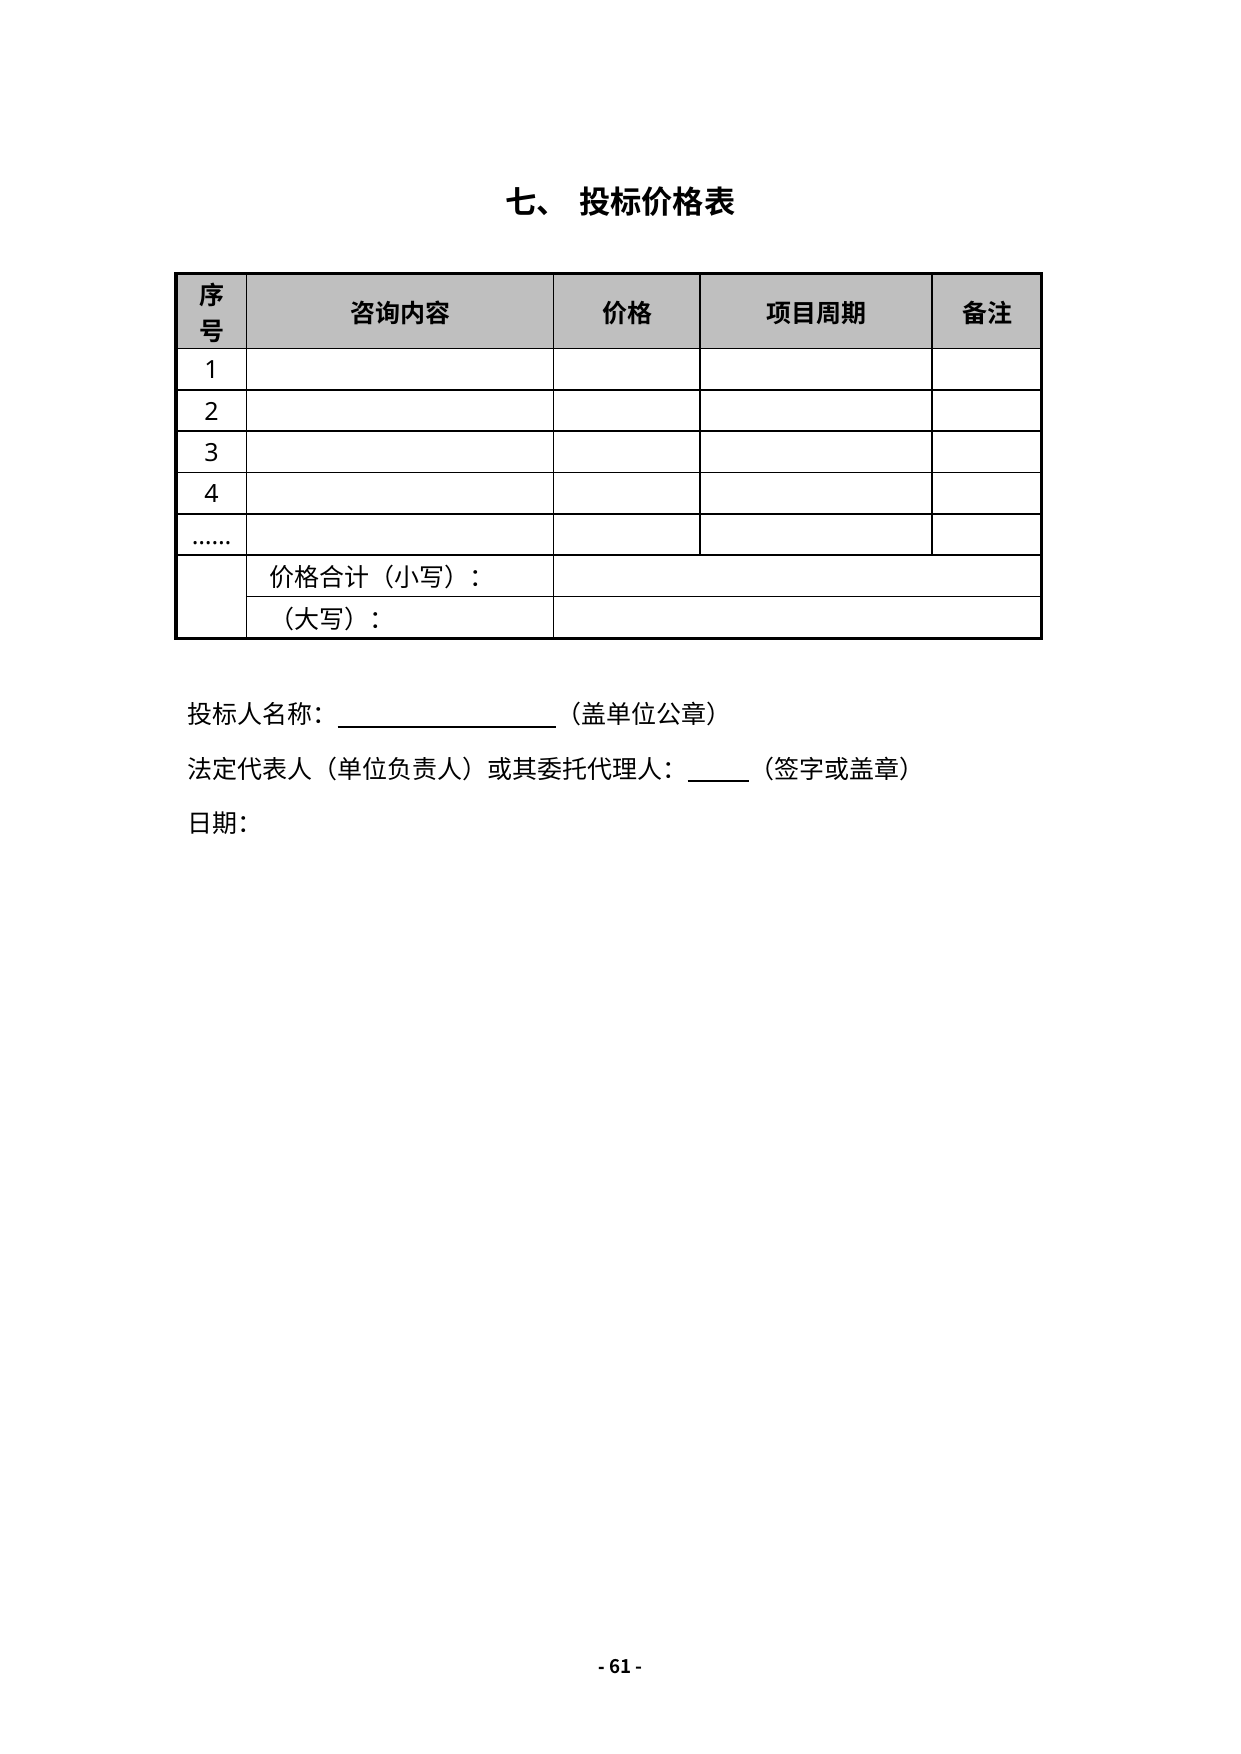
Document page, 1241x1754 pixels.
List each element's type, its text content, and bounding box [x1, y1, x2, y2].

table_cell [933, 515, 1040, 554]
table_cell [247, 349, 553, 389]
text 投标人名称： （盖单位公章） [187, 695, 1053, 731]
table_cell [247, 391, 553, 430]
table_cell 4 [178, 473, 246, 513]
table_header 序号 [178, 275, 246, 348]
table_cell [933, 432, 1040, 472]
table_cell [701, 391, 931, 430]
text 法定代表人（单位负责人）或其委托代理人： （签字或盖章） [187, 749, 1053, 786]
table_cell [247, 515, 553, 554]
table_cell [178, 556, 246, 637]
table_cell [554, 556, 1040, 596]
table_header 价格 [554, 275, 699, 348]
table_cell [701, 515, 931, 554]
table_header 咨询内容 [247, 275, 553, 348]
table_cell [701, 473, 931, 513]
table_cell 2 [178, 391, 246, 430]
table_cell 价格合计（小写）： [247, 556, 553, 596]
table_cell [554, 515, 699, 554]
table_cell [554, 391, 699, 430]
table_cell [554, 597, 1040, 637]
table_cell [933, 391, 1040, 430]
table_cell [554, 432, 699, 472]
table_header 备注 [933, 275, 1040, 348]
table_cell …… [178, 515, 246, 554]
table_cell [933, 349, 1040, 389]
table_cell [701, 349, 931, 389]
table_cell [247, 432, 553, 472]
table_cell [554, 349, 699, 389]
table_cell [701, 432, 931, 472]
table_cell 1 [178, 349, 246, 389]
table_cell 3 [178, 432, 246, 472]
table_cell [933, 473, 1040, 513]
subtitle 投标价格表 [187, 177, 1053, 222]
text 日期： [187, 804, 1053, 840]
table_header 项目周期 [701, 275, 931, 348]
table_cell （大写）： [247, 597, 553, 637]
table_cell [247, 473, 553, 513]
table_cell [554, 473, 699, 513]
